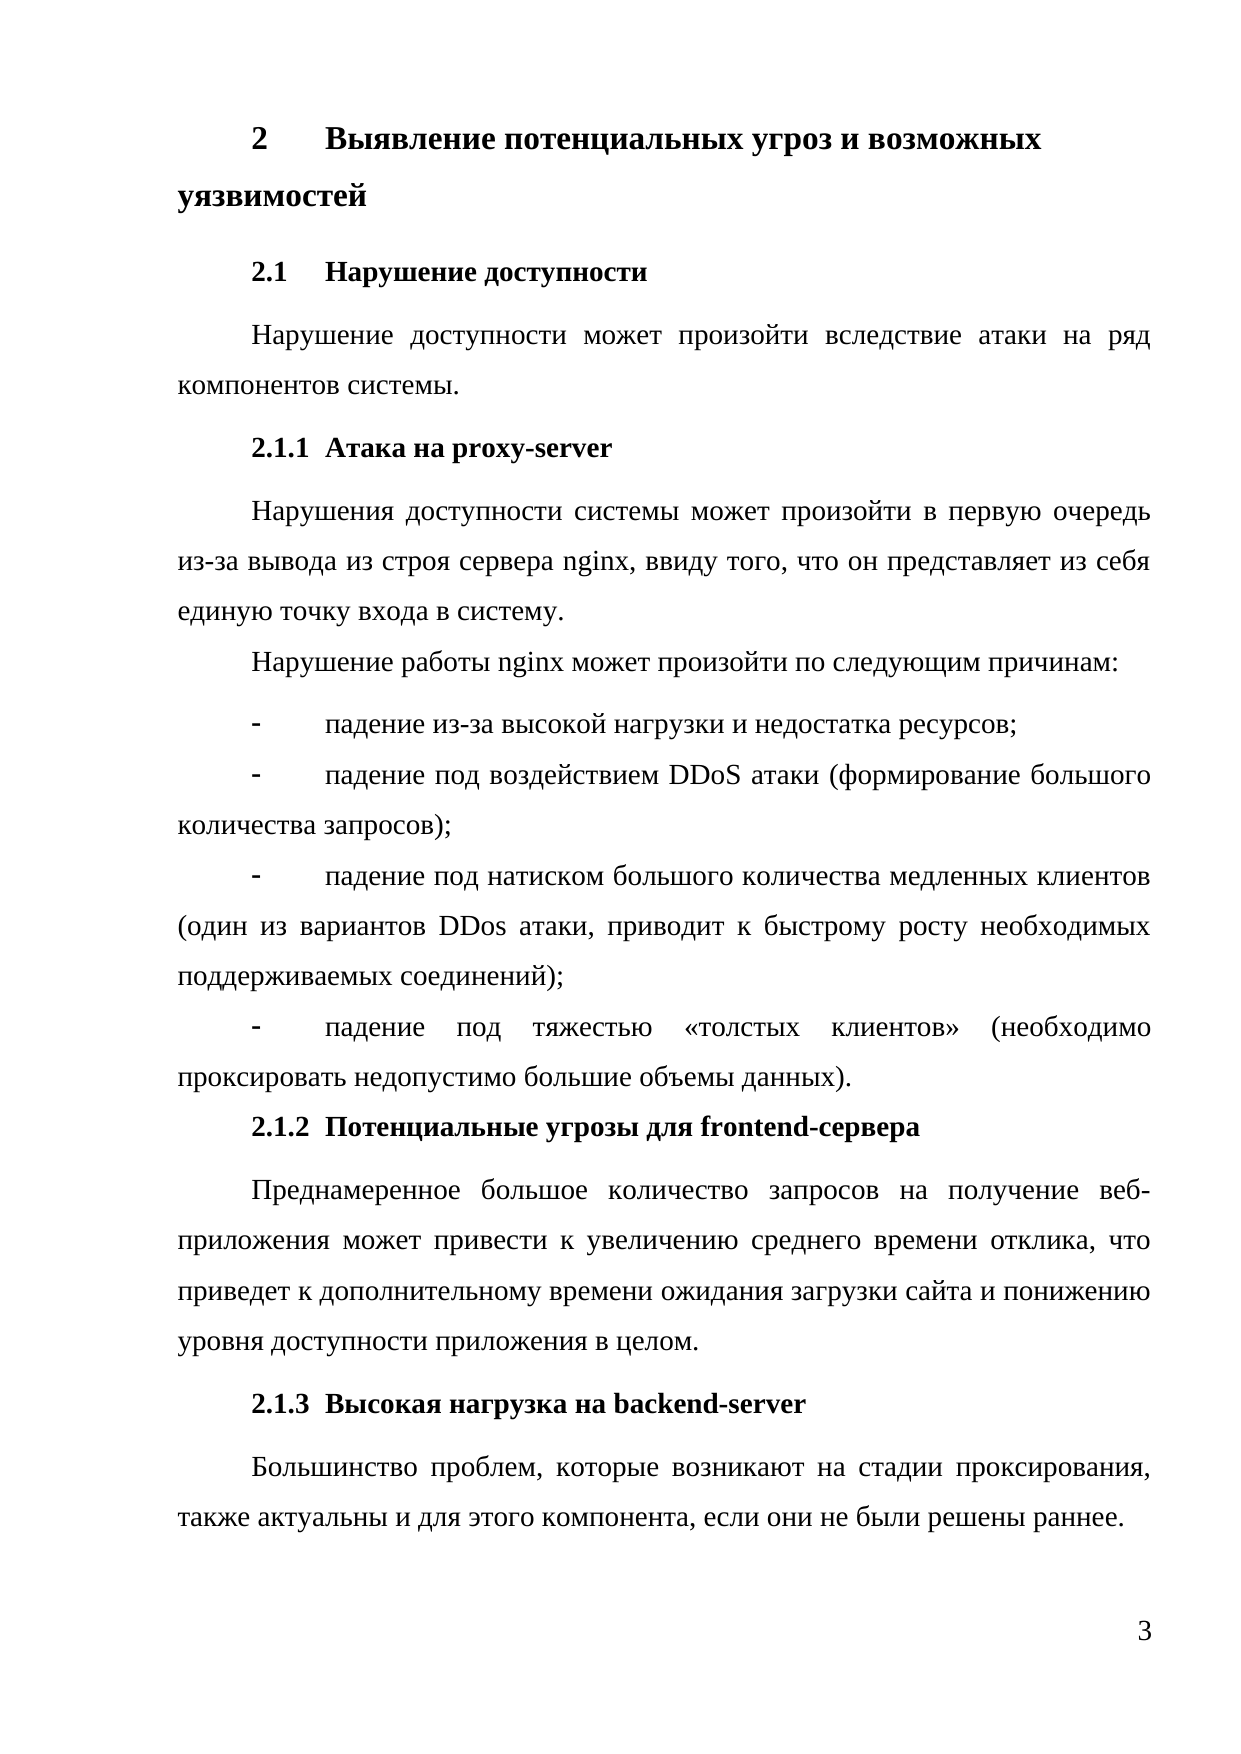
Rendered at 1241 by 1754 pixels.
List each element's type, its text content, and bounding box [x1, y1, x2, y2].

subtitle Выявление потенциальных угроз и возможных уязвимостей [177, 118, 1152, 214]
subtitle Атака на proxy-server [177, 430, 1152, 463]
text падение под тяжестью «толстых клиентов» (необходимо проксировать недопустимо большие объемы данных). [177, 1009, 1152, 1093]
text падение под воздействием DDoS атаки (формирование большого количества запросов); [177, 757, 1152, 841]
text Нарушения доступности системы может произойти в первую очередь из-за вывода из строя сервера nginx, ввиду того, что он представляет из себя единую точку входа в систему. [177, 493, 1152, 627]
text Нарушение работы nginx может произойти по следующим причинам: [177, 644, 1152, 677]
text падение из-за высокой нагрузки и недостатка ресурсов; [177, 706, 1152, 740]
text Преднамеренное большое количество запросов на получение веб-приложения может привести к увеличению среднего времени отклика, что приведет к дополнительному времени ожидания загрузки сайта и понижению уровня доступности приложения в целом. [177, 1172, 1152, 1357]
subtitle Нарушение доступности [177, 254, 1152, 287]
subtitle Потенциальные угрозы для frontend-сервера [177, 1109, 1152, 1143]
subtitle Высокая нагрузка на backend-server [177, 1386, 1152, 1419]
text Нарушение доступности может произойти вследствие атаки на ряд компонентов системы. [177, 317, 1152, 401]
text Большинство проблем, которые возникают на стадии проксирования, также актуальны и для этого компонента, если они не были решены раннее. [177, 1449, 1152, 1533]
text падение под натиском большого количества медленных клиентов (один из вариантов DDos атаки, приводит к быстрому росту необходимых поддерживаемых соединений); [177, 858, 1152, 992]
